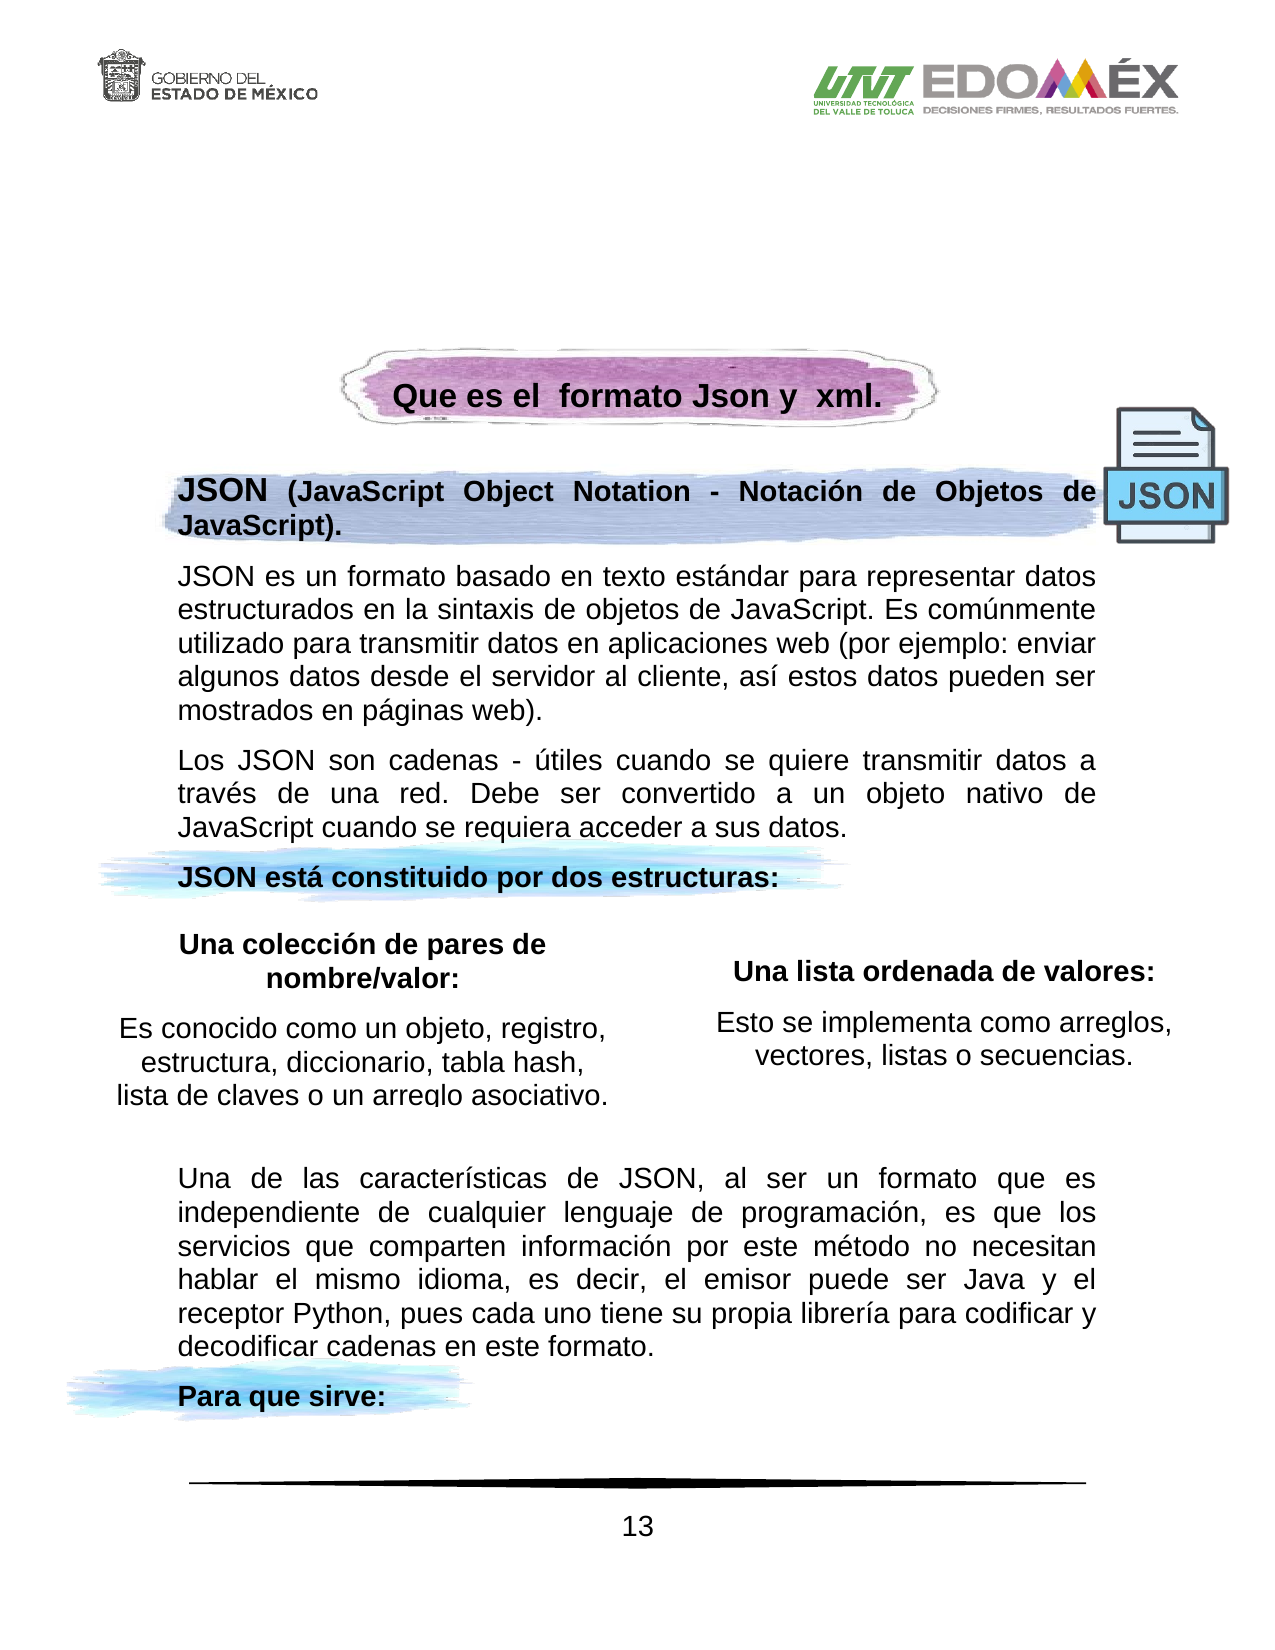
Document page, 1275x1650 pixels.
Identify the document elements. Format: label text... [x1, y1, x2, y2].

text JSON está constituido por dos estructuras: [177, 860, 1098, 894]
picture [155, 365, 1275, 585]
subtitle Que es el formato Json y xml. [177, 376, 1098, 415]
text JSON (JavaScript Object Notation - Notación de Objetos de JavaScript). [177, 470, 1098, 542]
picture [331, 415, 944, 432]
picture [331, 343, 944, 376]
text JSON es un formato basado en texto estándar para representar datos estructurados en la sintaxis de objetos de JavaScript. Es comúnmente utilizado para transmitir datos en aplicaciones web (por ejemplo: enviar algunos datos desde el servidor al cliente, así estos datos pueden ser mostrados en páginas web). [177, 558, 1098, 726]
text Para que sirve: [177, 1379, 1098, 1413]
text Una de las características de JSON, al ser un formato que es independiente de cualquier lenguaje de programación, es que los servicios que comparten información por este método no necesitan hablar el mismo idioma, es decir, el emisor puede ser Java y el receptor Python, pues cada uno tiene su propia librería para codificar y decodificar cadenas en este formato. [177, 1161, 1098, 1363]
picture [97, 49, 318, 102]
picture [923, 58, 1179, 115]
picture [98, 838, 868, 903]
text Los JSON son cadenas - útiles cuando se quiere transmitir datos a través de una red. Debe ser convertido a un objeto nativo de JavaScript cuando se requiera acceder a sus datos. [177, 743, 1098, 843]
picture [66, 1357, 485, 1422]
